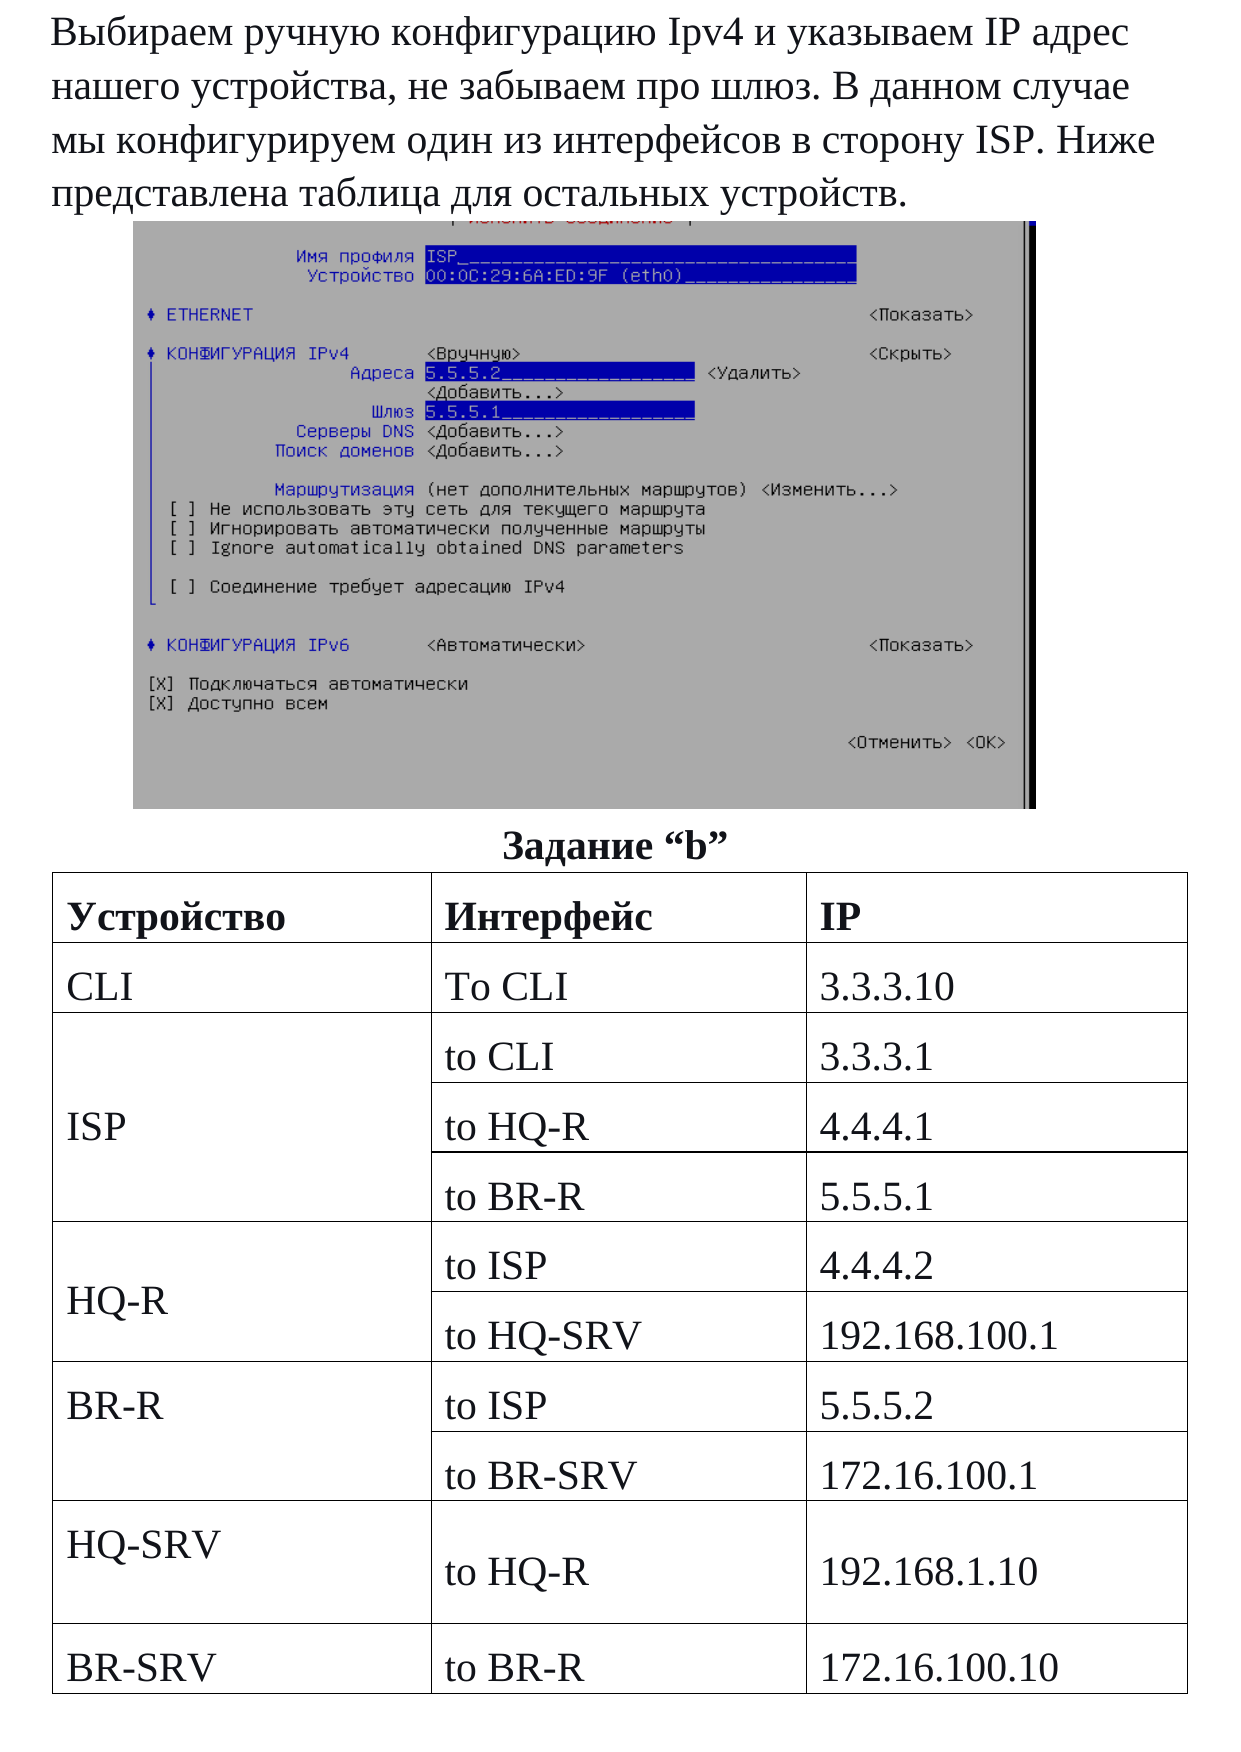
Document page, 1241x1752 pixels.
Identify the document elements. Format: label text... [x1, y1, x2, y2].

table_cell to BR-R [432, 1153, 806, 1221]
table_cell 3.3.3.10 [807, 943, 1187, 1012]
table_cell 5.5.5.1 [807, 1153, 1187, 1221]
picture [133, 221, 1036, 809]
table_cell ISP [53, 1013, 431, 1221]
table_header IP [807, 873, 1187, 942]
table_cell To CLI [432, 943, 806, 1012]
table_cell HQ-SRV [53, 1501, 431, 1623]
table_cell 192.168.1.10 [807, 1501, 1187, 1623]
table_cell to BR-R [432, 1624, 806, 1693]
table_cell to ISP [432, 1222, 806, 1291]
table_cell to CLI [432, 1013, 806, 1082]
table_cell 5.5.5.2 [807, 1362, 1187, 1431]
table_cell HQ-R [53, 1222, 431, 1361]
table_cell to BR-SRV [432, 1432, 806, 1500]
table_header Интерфейс [432, 873, 806, 942]
table_cell to HQ-SRV [432, 1292, 806, 1361]
text Задание “b” [48, 821, 1182, 868]
table_cell 3.3.3.1 [807, 1013, 1187, 1082]
table_cell BR-R [53, 1362, 431, 1500]
table_cell CLI [53, 943, 431, 1012]
table_cell to HQ-R [432, 1501, 806, 1623]
table_header Устройство [53, 873, 431, 942]
table_cell to HQ-R [432, 1083, 806, 1151]
table_cell 4.4.4.1 [807, 1083, 1187, 1151]
table_cell 172.16.100.1 [807, 1432, 1187, 1500]
table_cell 192.168.100.1 [807, 1292, 1187, 1361]
table_cell 4.4.4.2 [807, 1222, 1187, 1291]
table_cell to ISP [432, 1362, 806, 1431]
table_cell BR-SRV [53, 1624, 431, 1693]
text Выбираем ручную конфигурацию Ipv4 и указываем IP адрес нашего устройства, не забываем про шлюз. В данном случае мы конфигурируем один из интерфейсов в сторону ISP. Ниже представлена таблица для остальных устройств. [50, 7, 1182, 216]
table_cell 172.16.100.10 [807, 1624, 1187, 1693]
